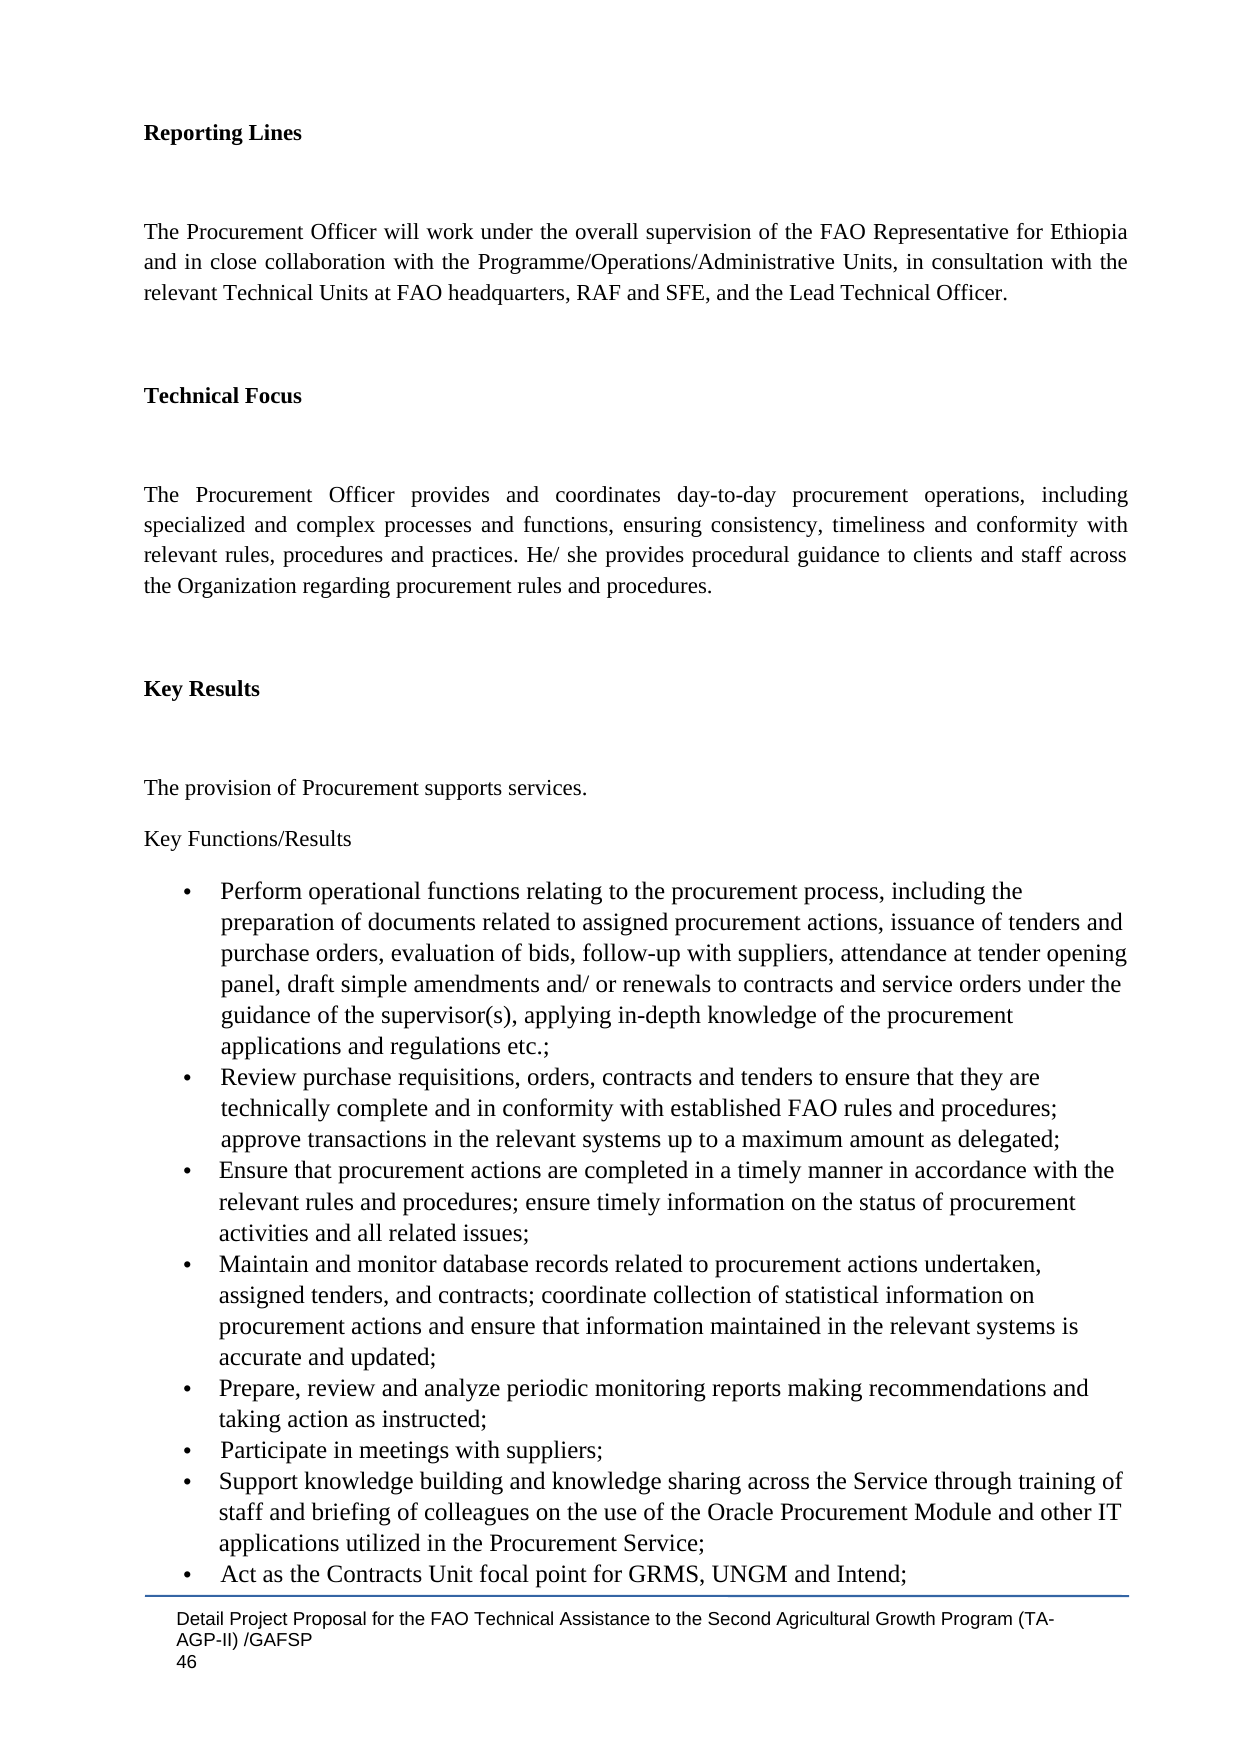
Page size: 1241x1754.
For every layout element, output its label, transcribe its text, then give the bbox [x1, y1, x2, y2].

text The Procurement Officer provides and coordinates day-to-day procurement operations, including specialized and complex processes and functions, ensuring consistency, timeliness and conformity with relevant rules, procedures and practices. He/ she provides procedural guidance to clients and staff across the Organization regarding procurement rules and procedures. [143, 481, 1129, 598]
list Prepare, review and analyze periodic monitoring reports making recommendations and taking action as instructed; [183, 1373, 1129, 1433]
text The provision of Procurement supports services. [143, 774, 1129, 800]
list Ensure that procurement actions are completed in a timely manner in accordance with the relevant rules and procedures; ensure timely information on the status of procurement activities and all related issues; [183, 1156, 1129, 1246]
text Key Functions/Results [143, 825, 1129, 851]
text Technical Focus [143, 382, 1129, 408]
list Support knowledge building and knowledge sharing across the Service through training of staff and briefing of colleagues on the use of the Oracle Procurement Module and other IT applications utilized in the Procurement Service; [183, 1466, 1129, 1557]
text The Procurement Officer will work under the overall supervision of the FAO Representative for Ethiopia and in close collaboration with the Programme/Operations/Administrative Units, in consultation with the relevant Technical Units at FAO headquarters, RAF and SFE, and the Lead Technical Officer. [143, 218, 1129, 305]
text Key Results [143, 675, 1129, 701]
text Reporting Lines [143, 119, 1129, 145]
list Review purchase requisitions, orders, contracts and tenders to ensure that they are technically complete and in conformity with established FAO rules and procedures; approve transactions in the relevant systems up to a maximum amount as delegated; [183, 1062, 1129, 1153]
list Act as the Contracts Unit focal point for GRMS, UNGM and Intend; [143, 1559, 1129, 1588]
list Participate in meetings with suppliers; [143, 1435, 1129, 1464]
list Perform operational functions relating to the procurement process, including the preparation of documents related to assigned procurement actions, issuance of tenders and purchase orders, evaluation of bids, follow-up with suppliers, attendance at tender opening panel, draft simple amendments and/ or renewals to contracts and service orders under the guidance of the supervisor(s), applying in-depth knowledge of the procurement applications and regulations etc.; [183, 876, 1129, 1060]
list Maintain and monitor database records related to procurement actions undertaken, assigned tenders, and contracts; coordinate collection of statistical information on procurement actions and ensure that information maintained in the relevant systems is accurate and updated; [183, 1249, 1129, 1371]
